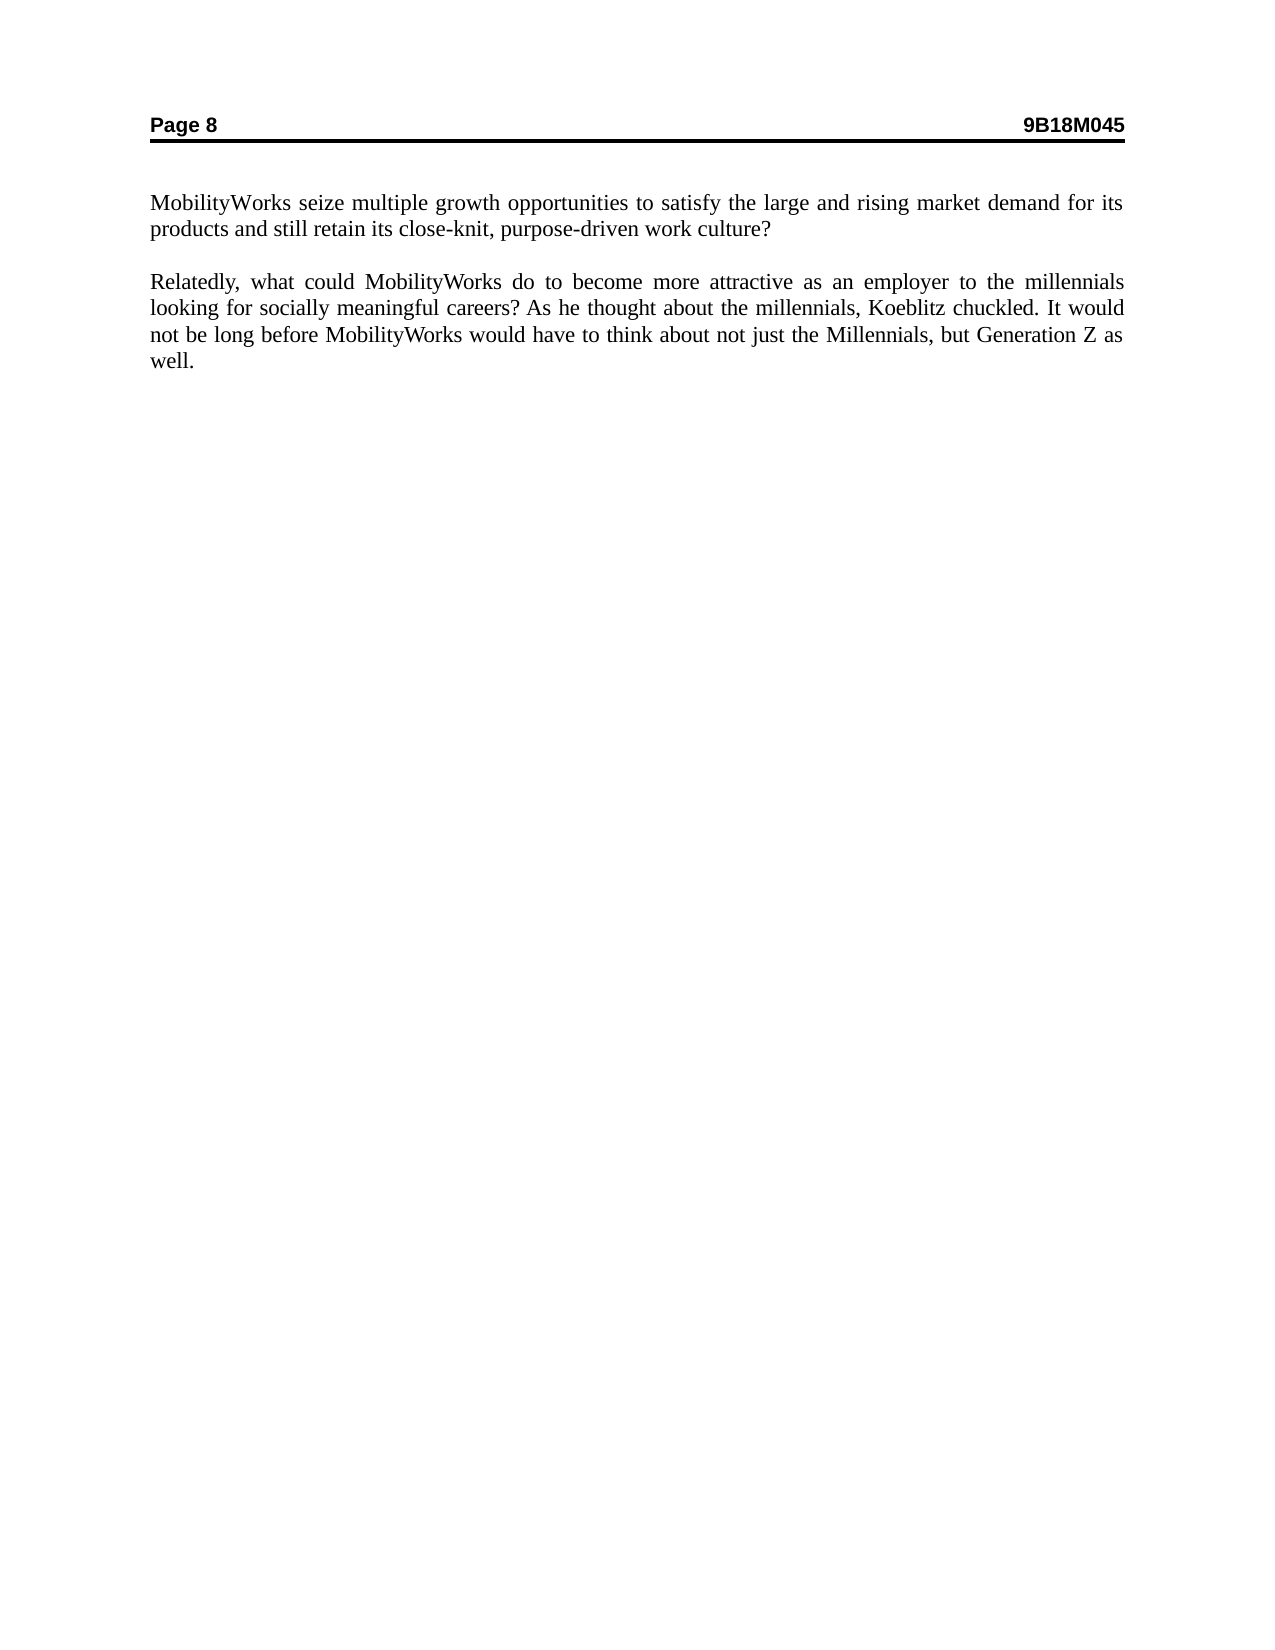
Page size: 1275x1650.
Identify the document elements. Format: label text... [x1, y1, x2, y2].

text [150, 189, 1125, 242]
text Relatedly, what could MobilityWorks do to become more attractive as an employer to the millennials looking for socially meaningful careers? As he thought about the millennials, Koeblitz chuckled. It would not be long before MobilityWorks would have to think about not just the Millennials, but Generation Z as well. [150, 268, 1125, 373]
